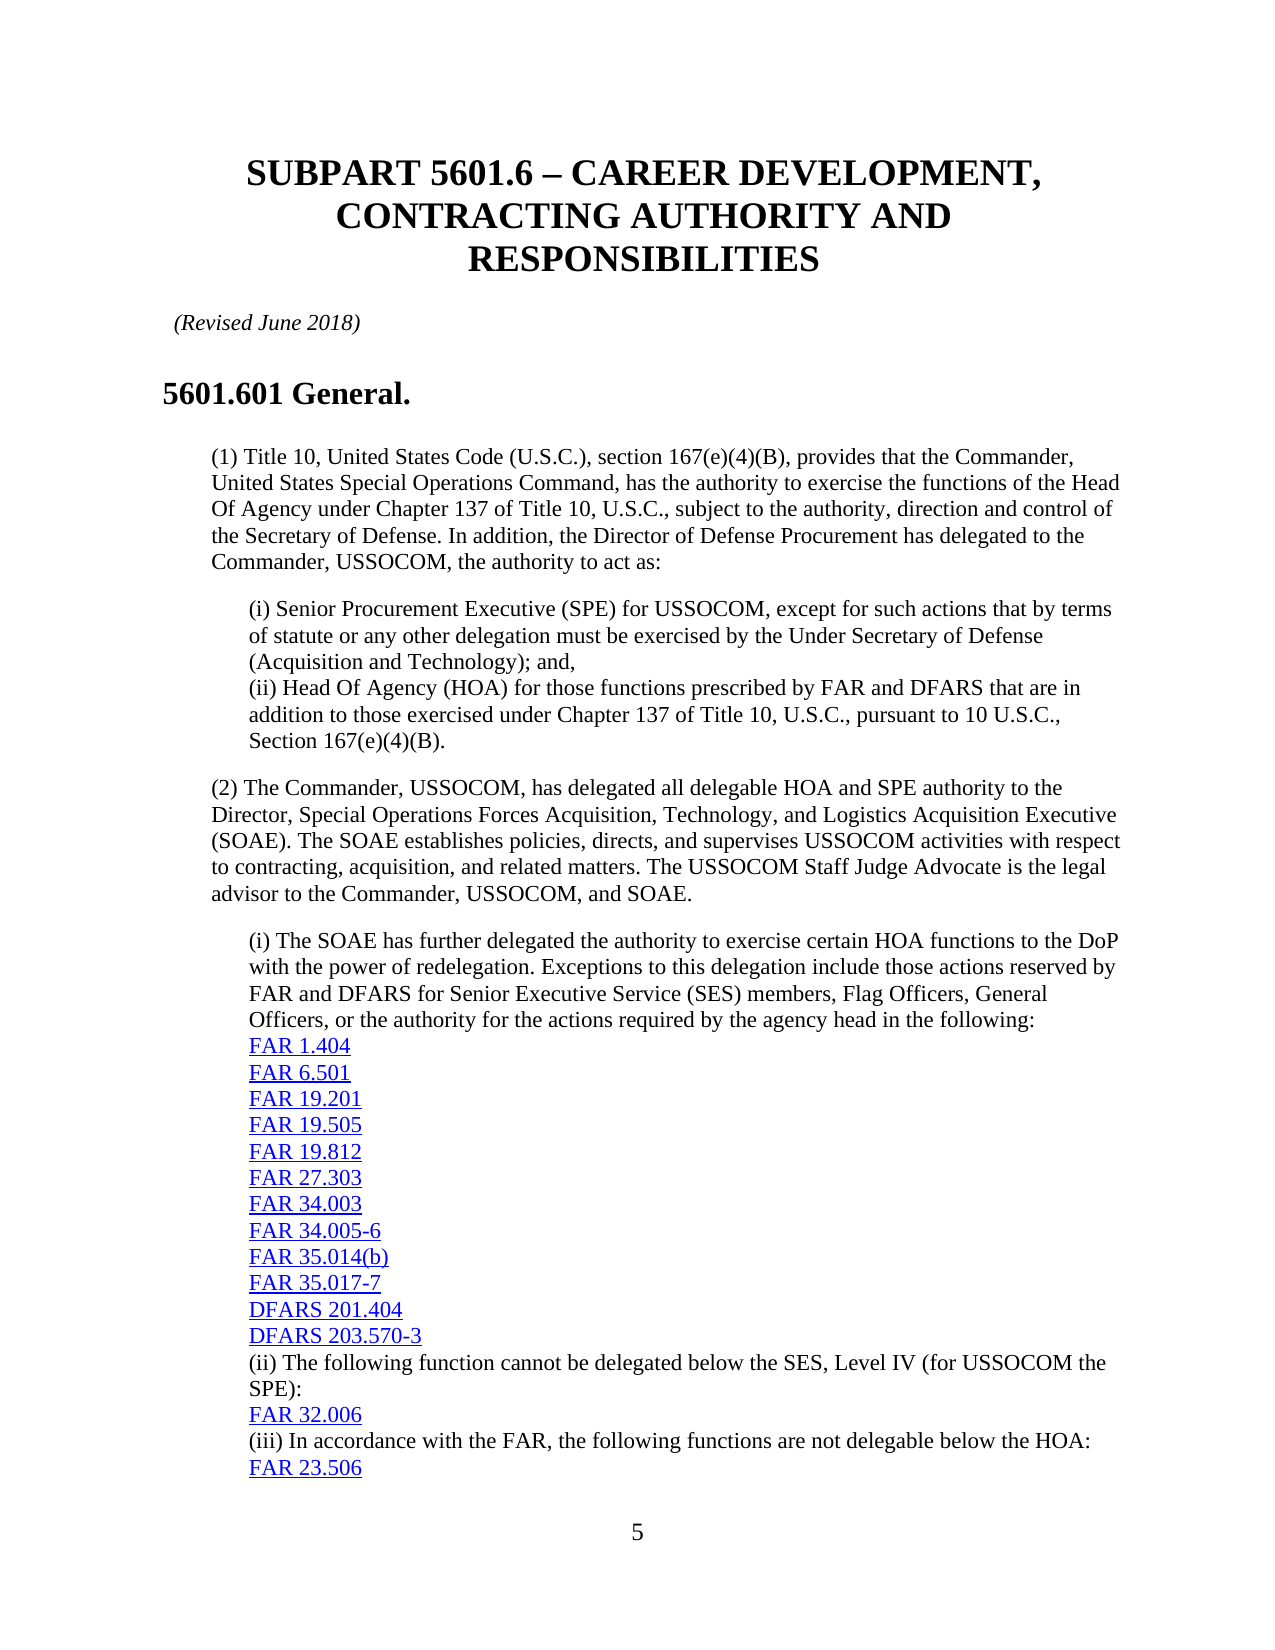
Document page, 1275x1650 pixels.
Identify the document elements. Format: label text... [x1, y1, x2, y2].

text (2) The Commander, USSOCOM, has delegated all delegable HOA and SPE authority to the Director, Special Operations Forces Acquisition, Technology, and Logistics Acquisition Executive (SOAE). The SOAE establishes policies, directs, and supervises USSOCOM activities with respect to contracting, acquisition, and related matters. The USSOCOM Staff Judge Advocate is the legal advisor to the Commander, USSOCOM, and SOAE. [201, 764, 1135, 916]
text FAR 35.017-7 [238, 1269, 1135, 1296]
text (Revised June 2018) [163, 298, 1135, 345]
text (i) Senior Procurement Executive (SPE) for USSOCOM, except for such actions that by terms of statute or any other delegation must be exercised by the Under Secretary of Defense (Acquisition and Technology); and, [238, 585, 1135, 674]
text FAR 23.506 [238, 1454, 1135, 1491]
text FAR 1.404 [238, 1032, 1135, 1059]
text (1) Title 10, United States Code (U.S.C.), section 167(e)(4)(B), provides that the Commander, United States Special Operations Command, has the authority to exercise the functions of the Head Of Agency under Chapter 137 of Title 10, U.S.C., subject to the authority, direction and control of the Secretary of Defense. In addition, the Director of Defense Procurement has delegated to the Commander, USSOCOM, the authority to act as: [201, 432, 1135, 585]
subtitle 5601.601 General. [162, 374, 1125, 412]
text FAR 34.003 [238, 1190, 1135, 1217]
text FAR 19.201 [238, 1085, 1135, 1111]
text FAR 27.303 [238, 1164, 1135, 1190]
text FAR 32.006 [238, 1401, 1135, 1428]
text FAR 19.812 [238, 1138, 1135, 1164]
text FAR 34.005-6 [238, 1217, 1135, 1243]
text FAR 19.505 [238, 1111, 1135, 1138]
text FAR 6.501 [238, 1059, 1135, 1085]
text FAR 35.014(b) [238, 1243, 1135, 1269]
text (iii) In accordance with the FAR, the following functions are not delegable below the HOA: [238, 1428, 1135, 1454]
subtitle SUBPART 5601.6 – CAREER DEVELOPMENT, CONTRACTING AUTHORITY AND RESPONSIBILITIES [162, 150, 1125, 279]
text (ii) The following function cannot be delegated below the SES, Level IV (for USSOCOM the SPE): [238, 1348, 1135, 1401]
text DFARS 201.404 [238, 1296, 1135, 1322]
text DFARS 203.570-3 [238, 1322, 1135, 1348]
text (ii) Head Of Agency (HOA) for those functions prescribed by FAR and DFARS that are in addition to those exercised under Chapter 137 of Title 10, U.S.C., pursuant to 10 U.S.C., Section 167(e)(4)(B). [238, 674, 1135, 764]
text (i) The SOAE has further delegated the authority to exercise certain HOA functions to the DoP with the power of redelegation. Exceptions to this delegation include those actions reserved by FAR and DFARS for Senior Executive Service (SES) members, Flag Officers, General Officers, or the authority for the actions required by the agency head in the following: [238, 916, 1135, 1032]
